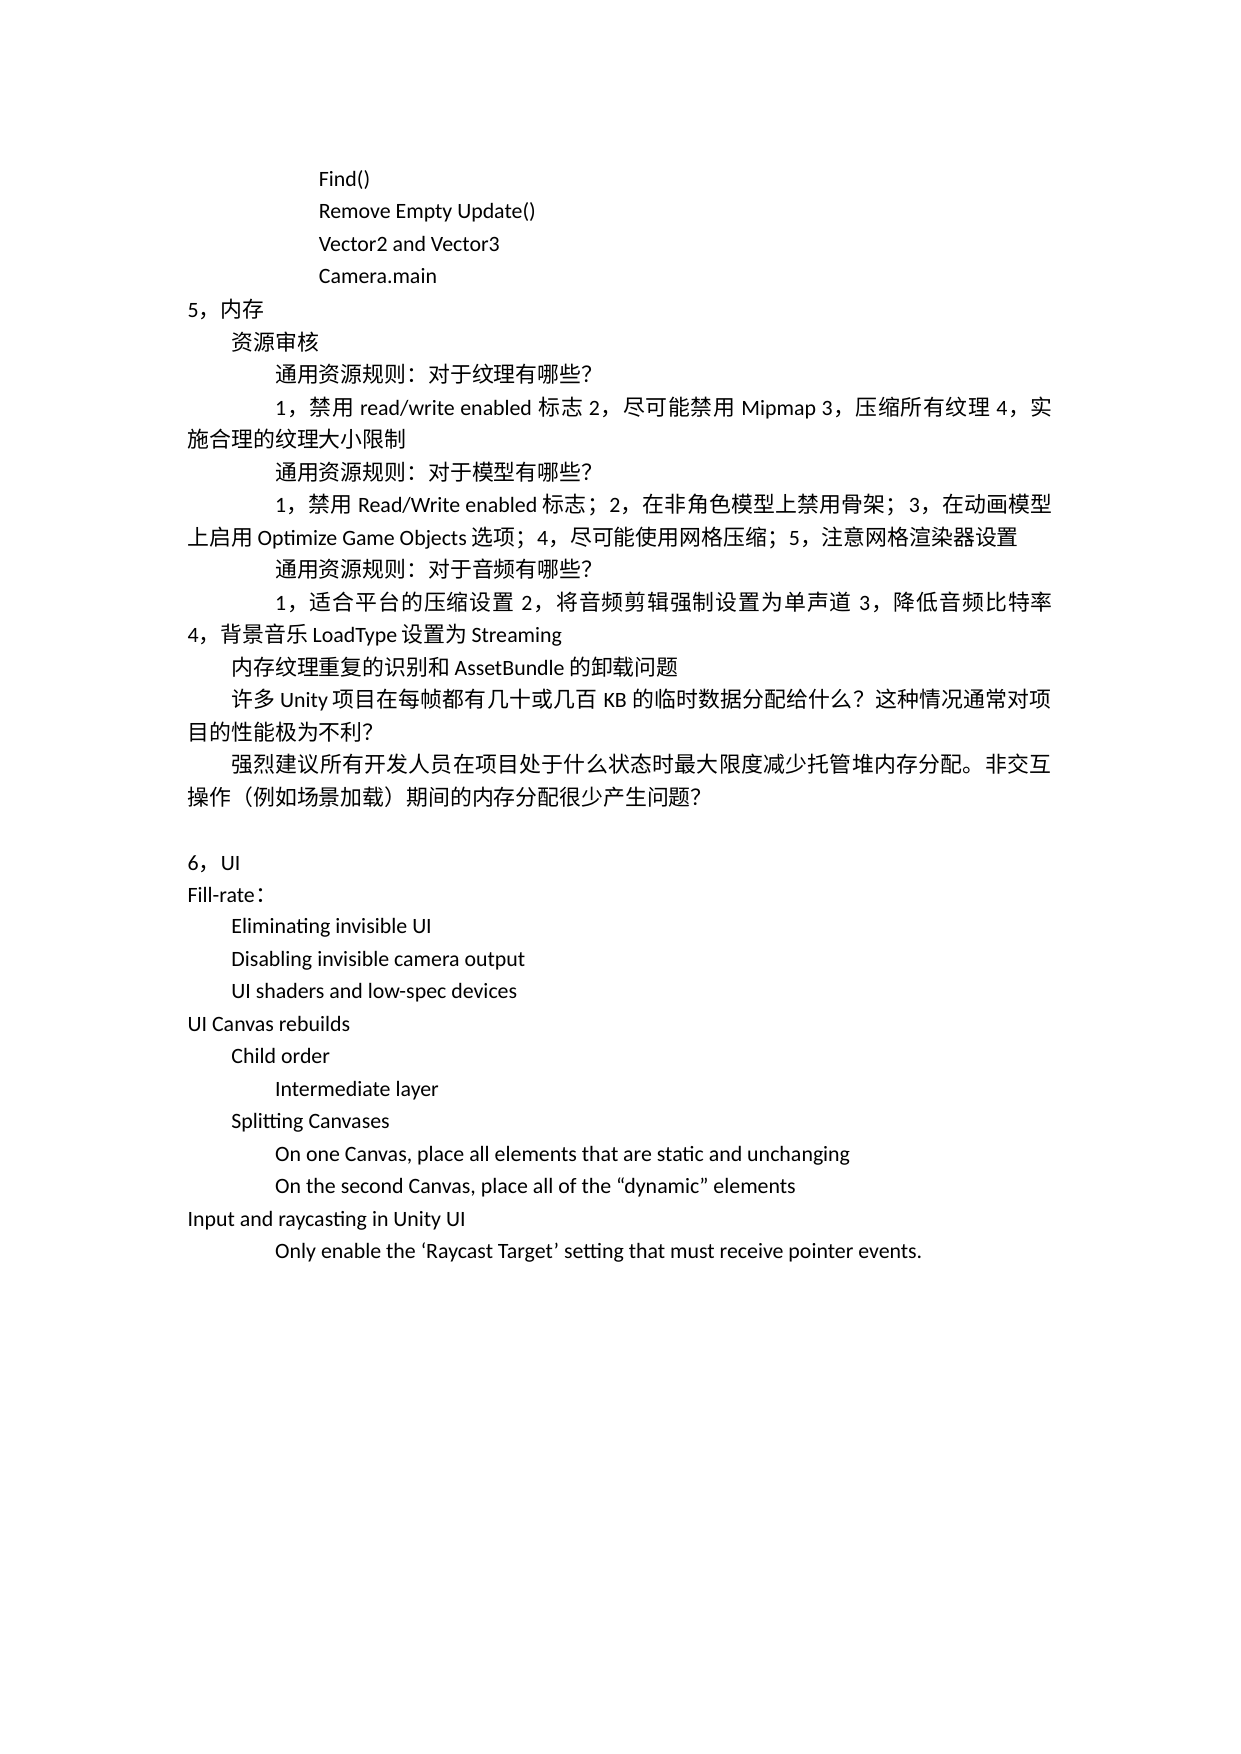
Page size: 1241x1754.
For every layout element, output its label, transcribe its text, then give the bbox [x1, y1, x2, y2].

text 1，禁用 Read/Write enabled 标志；2，在非角色模型上禁用骨架；3，在动画模型上启用Optimize Game Objects选项；4，尽可能使用网格压缩；5，注意网格渲染器设置 [187, 487, 1053, 552]
text Splitting Canvases [187, 1104, 1053, 1137]
text 6，UI [187, 844, 1053, 877]
text UI shaders and low-spec devices [187, 974, 1053, 1007]
text Camera.main [187, 259, 1053, 292]
text 5，内存 [187, 292, 1053, 324]
text 内存纹理重复的识别和AssetBundle的卸载问题 [187, 649, 1053, 682]
text 资源审核 [187, 324, 1053, 357]
text Disabling invisible camera output [187, 942, 1053, 974]
text UI Canvas rebuilds [187, 1007, 1053, 1039]
text Find() [187, 162, 1053, 194]
text Only enable the ‘Raycast Target’ setting that must receive pointer events. [187, 1234, 1053, 1267]
text Remove Empty Update() [187, 194, 1053, 227]
text 强烈建议所有开发人员在项目处于什么状态时最大限度减少托管堆内存分配。非交互操作（例如场景加载）期间的内存分配很少产生问题？ [187, 747, 1053, 812]
text 通用资源规则：对于音频有哪些？ [187, 552, 1053, 584]
text Child order [187, 1039, 1053, 1072]
text 许多Unity项目在每帧都有几十或几百 KB 的临时数据分配给什么？这种情况通常对项目的性能极为不利？ [187, 682, 1053, 747]
text 1，禁用 read/write enabled 标志 2，尽可能禁用 Mipmap 3，压缩所有纹理 4，实施合理的纹理大小限制 [187, 389, 1053, 454]
text Fill-rate： [187, 877, 1053, 909]
text 通用资源规则：对于纹理有哪些？ [187, 357, 1053, 389]
text Input and raycasting in Unity UI [187, 1202, 1053, 1234]
text 1，适合平台的压缩设置 2，将音频剪辑强制设置为单声道 3，降低音频比特率 4，背景音乐LoadType设置为Streaming [187, 584, 1053, 649]
text On the second Canvas, place all of the “dynamic” elements [187, 1169, 1053, 1202]
text Intermediate layer [187, 1072, 1053, 1104]
text On one Canvas, place all elements that are static and unchanging [187, 1137, 1053, 1169]
text Eliminating invisible UI [187, 909, 1053, 942]
text 通用资源规则：对于模型有哪些？ [187, 454, 1053, 487]
text Vector2 and Vector3 [187, 227, 1053, 259]
